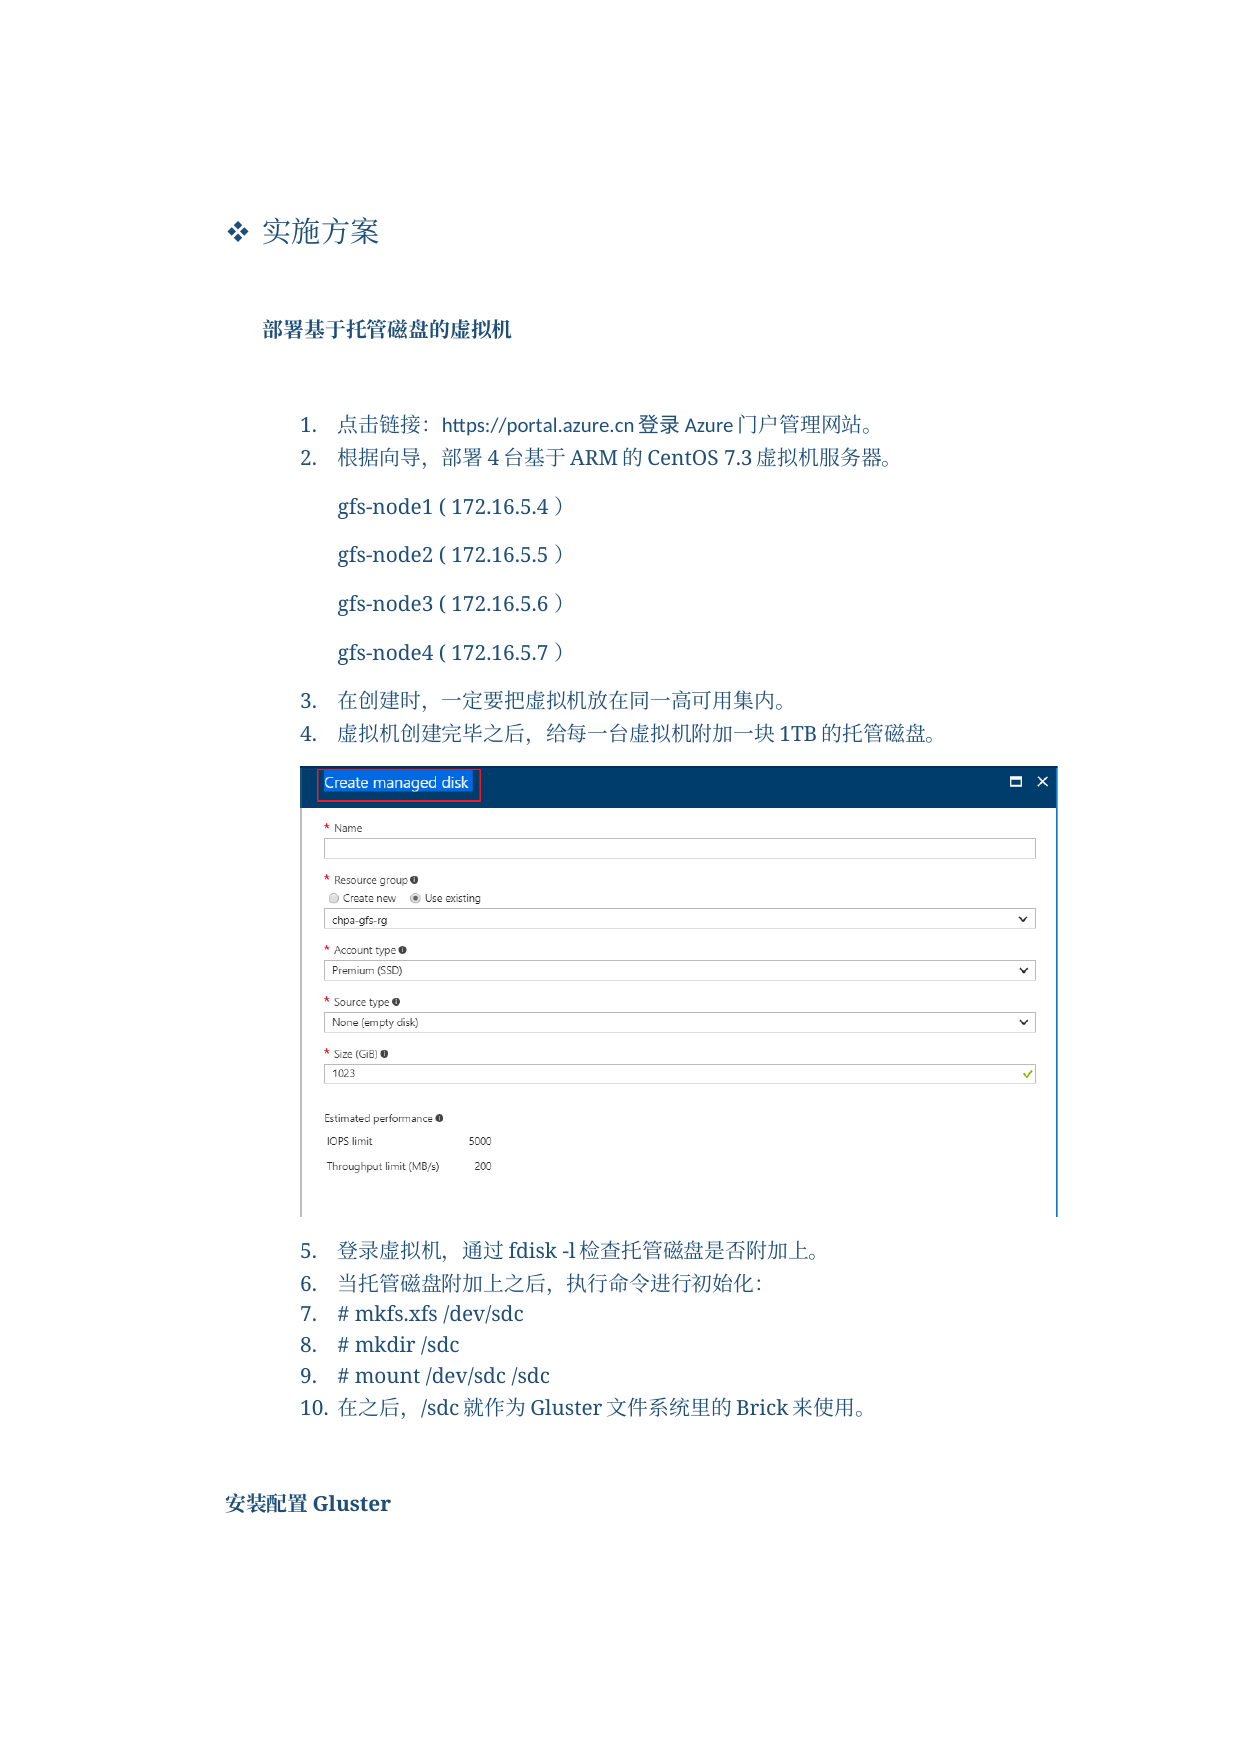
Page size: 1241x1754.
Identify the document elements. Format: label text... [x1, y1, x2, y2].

text 安装配置Gluster [187, 1487, 1053, 1517]
picture [300, 766, 1058, 1217]
list # mkfs.xfs /dev/sdc [300, 1299, 1053, 1328]
list 登录虚拟机，通过fdisk -l检查托管磁盘是否附加上。 [300, 1234, 1053, 1264]
list 点击链接：https://portal.azure.cn登录Azure门户管理网站。 [300, 408, 1053, 439]
text gfs-node2 ( 172.16.5.5 ） [337, 539, 1053, 569]
text gfs-node4 ( 172.16.5.7 ） [337, 636, 1053, 666]
list # mount /dev/sdc /sdc [300, 1361, 1053, 1389]
text gfs-node3 ( 172.16.5.6 ） [337, 587, 1053, 617]
text 部署基于托管磁盘的虚拟机 [187, 313, 1053, 343]
text gfs-node1 ( 172.16.5.4 ） [337, 490, 1053, 520]
list 在之后，/sdc就作为Gluster文件系统里的Brick来使用。 [300, 1391, 1053, 1421]
list 实施方案 [225, 209, 1053, 251]
list 根据向导，部署4台基于ARM的CentOS 7.3虚拟机服务器。 [300, 441, 1053, 471]
list 当托管磁盘附加上之后，执行命令进行初始化： [300, 1267, 1053, 1297]
list 虚拟机创建完毕之后，给每一台虚拟机附加一块1TB的托管磁盘。 [300, 717, 1053, 747]
list # mkdir /sdc [300, 1330, 1053, 1358]
list 在创建时，一定要把虚拟机放在同一高可用集内。 [300, 684, 1053, 714]
